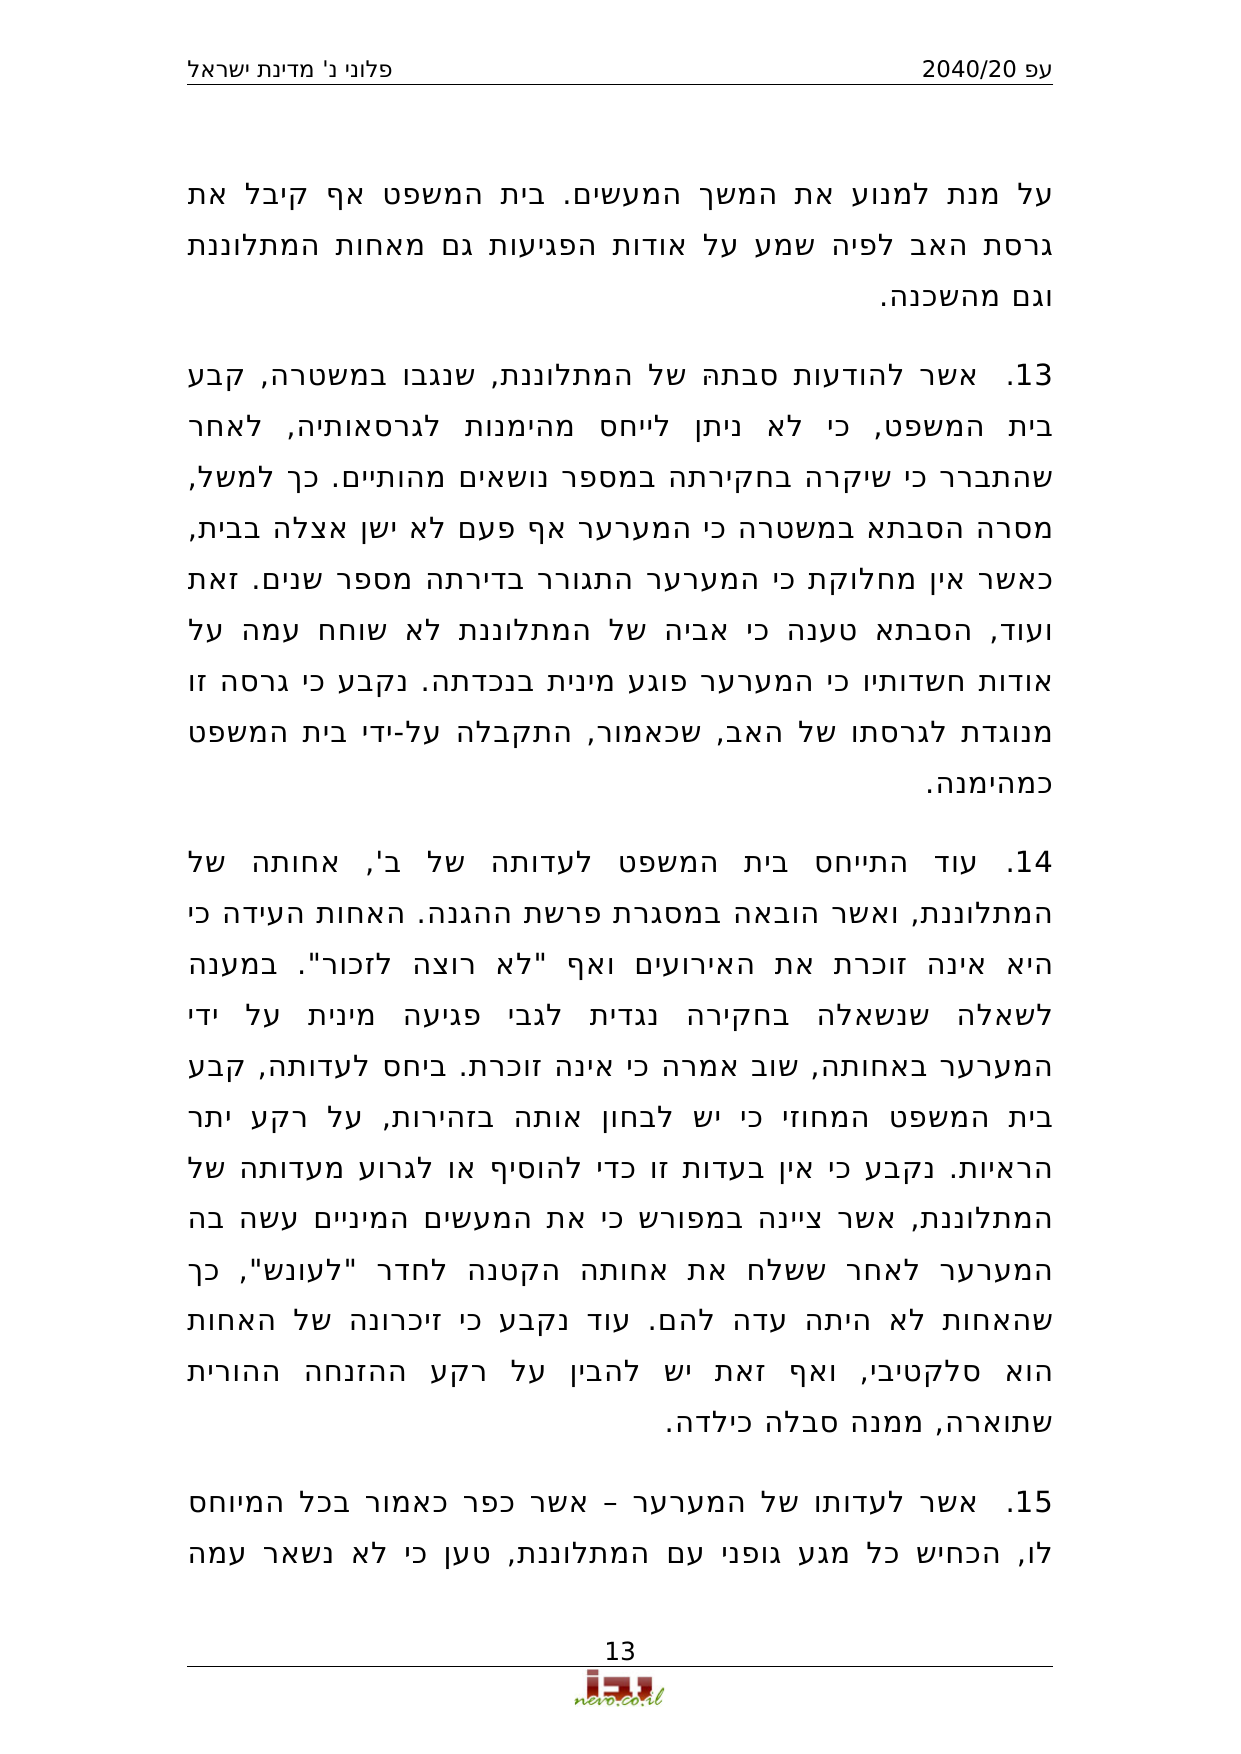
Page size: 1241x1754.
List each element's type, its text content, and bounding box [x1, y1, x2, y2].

text 13. אשר להודעות סבתהּ של המתלוננת, שנגבו במשטרה, קבע בית המשפט, כי לא ניתן לייחס מהימנות לגרסאותיה, לאחר שהתברר כי שיקרה בחקירתה במספר נושאים מהותיים. כך למשל, מסרה הסבתא במשטרה כי המערער אף פעם לא ישן אצלה בבית, כאשר אין מחלוקת כי המערער התגורר בדירתה מספר שנים. זאת ועוד, הסבתא טענה כי אביה של המתלוננת לא שוחח עמה על אודות חשדותיו כי המערער פוגע מינית בנכדתה. נקבע כי גרסה זו מנוגדת לגרסתו של האב, שכאמור, התקבלה על-ידי בית המשפט כמהימנה. [187, 358, 1053, 800]
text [187, 1485, 1053, 1570]
picture [574, 1669, 666, 1707]
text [187, 177, 1053, 313]
text 14. עוד התייחס בית המשפט לעדותה של ב', אחותה של המתלוננת, ואשר הובאה במסגרת פרשת ההגנה. האחות העידה כי היא אינה זוכרת את האירועים ואף "לא רוצה לזכור". במענה לשאלה שנשאלה בחקירה נגדית לגבי פגיעה מינית על ידי המערער באחותה, שוב אמרה כי אינה זוכרת. ביחס לעדותה, קבע בית המשפט המחוזי כי יש לבחון אותה בזהירות, על רקע יתר הראיות. נקבע כי אין בעדות זו כדי להוסיף או לגרוע מעדותה של המתלוננת, אשר ציינה במפורש כי את המעשים המיניים עשה בה המערער לאחר ששלח את אחותה הקטנה לחדר "לעונש", כך שהאחות לא היתה עדה להם. עוד נקבע כי זיכרונה של האחות הוא סלקטיבי, ואף זאת יש להבין על רקע ההזנחה ההורית שתוארה, ממנה סבלה כילדה. [187, 845, 1053, 1439]
